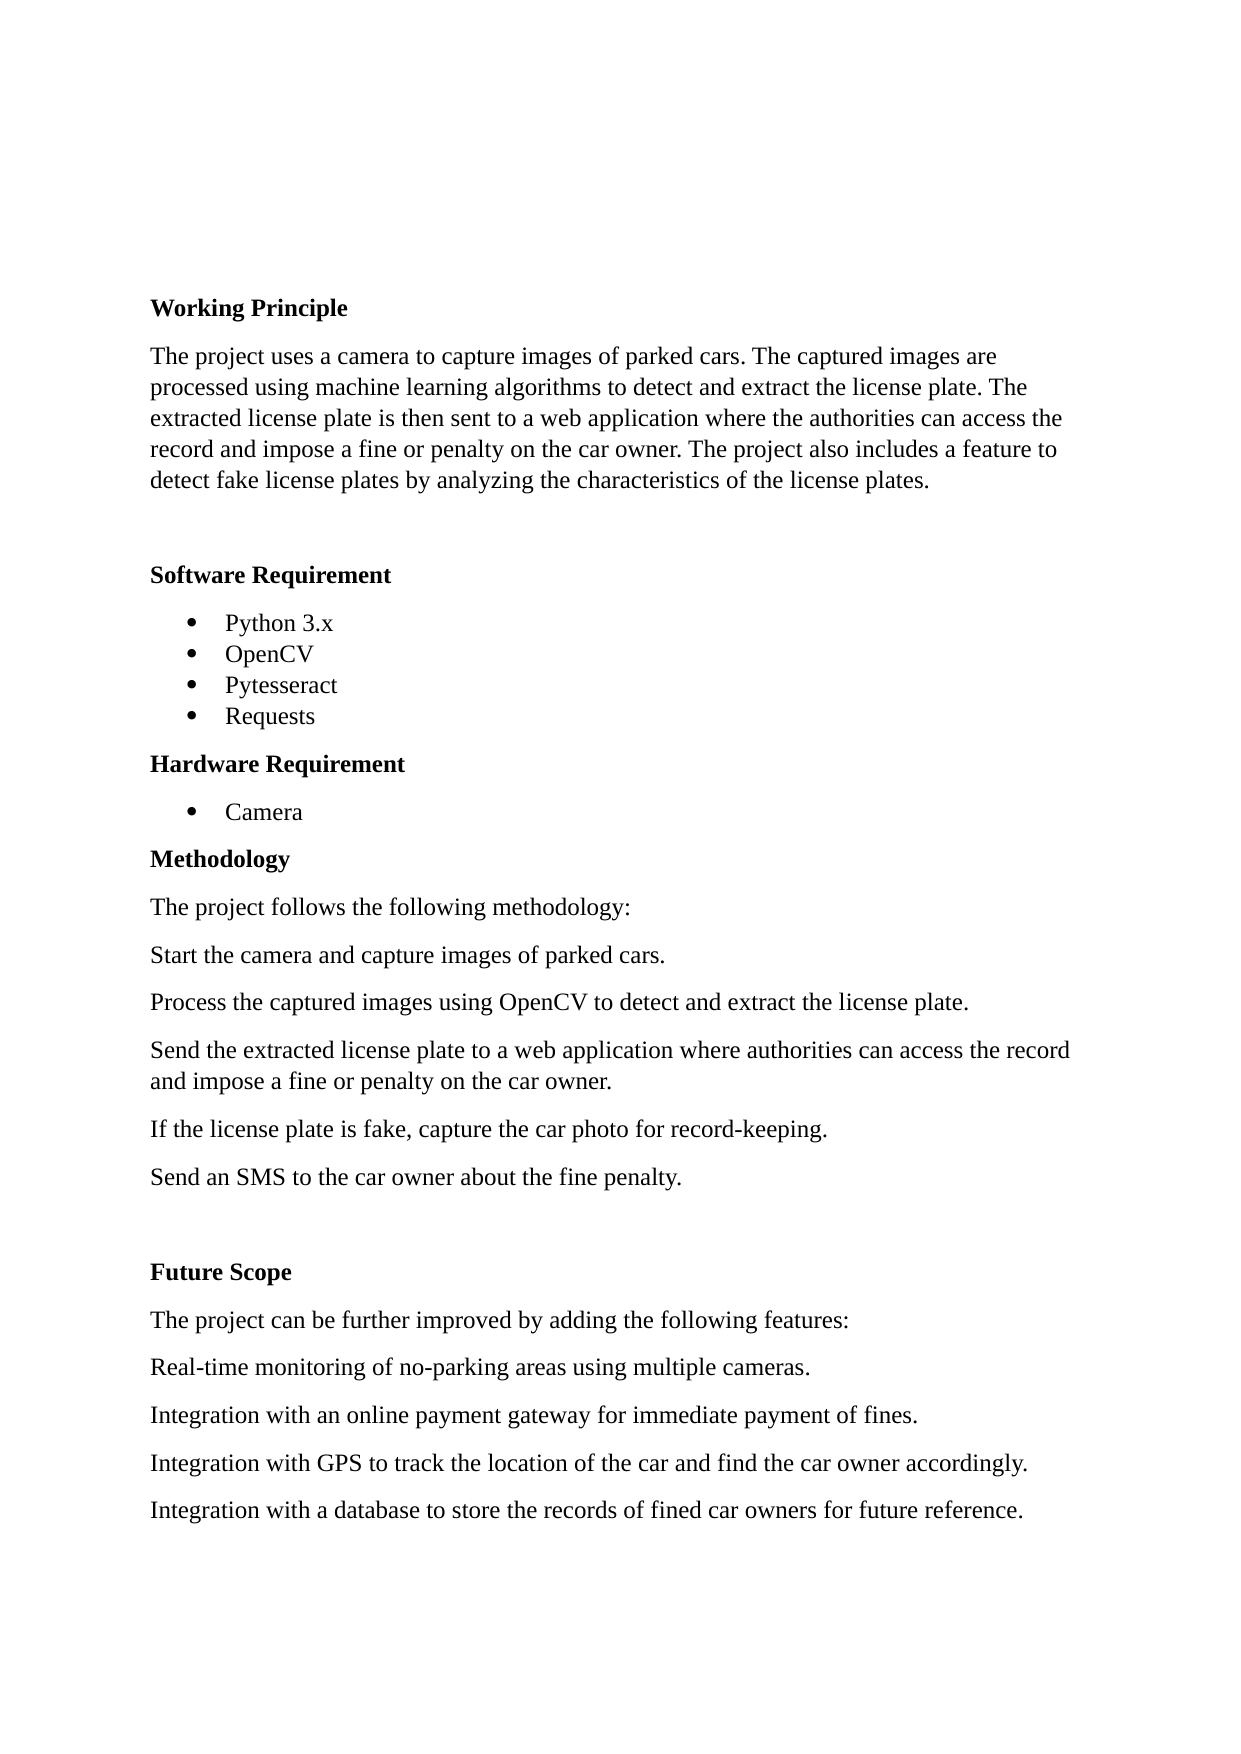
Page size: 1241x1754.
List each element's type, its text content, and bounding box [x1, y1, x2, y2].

list Requests [187, 701, 1090, 730]
text Real-time monitoring of no-parking areas using multiple cameras. [150, 1352, 1090, 1381]
text Software Requirement [150, 560, 1090, 589]
text Start the camera and capture images of parked cars. [150, 940, 1090, 968]
list OpenCV [187, 639, 1090, 668]
text Hardware Requirement [150, 749, 1090, 778]
text Integration with an online payment gateway for immediate payment of fines. [150, 1400, 1090, 1429]
text Working Principle [150, 293, 1090, 322]
text If the license plate is fake, capture the car photo for record-keeping. [150, 1114, 1090, 1143]
text Process the captured images using OpenCV to detect and extract the license plate. [150, 987, 1090, 1016]
list Python 3.x [187, 608, 1090, 637]
text Methodology [150, 844, 1090, 873]
list Camera [187, 797, 1090, 825]
text The project uses a camera to capture images of parked cars. The captured images are processed using machine learning algorithms to detect and extract the license plate. The extracted license plate is then sent to a web application where the authorities can access the record and impose a fine or penalty on the car owner. The project also includes a feature to detect fake license plates by analyzing the characteristics of the license plates. [150, 341, 1090, 494]
text Future Scope [150, 1257, 1090, 1286]
list Pytesseract [187, 670, 1090, 699]
text Integration with GPS to track the location of the car and find the car owner accordingly. [150, 1448, 1090, 1477]
text Integration with a database to store the records of fined car owners for future reference. [150, 1496, 1090, 1524]
text Send an SMS to the car owner about the fine penalty. [150, 1162, 1090, 1190]
text Send the extracted license plate to a web application where authorities can access the record and impose a fine or penalty on the car owner. [150, 1035, 1090, 1095]
text The project follows the following methodology: [150, 892, 1090, 921]
text The project can be further improved by adding the following features: [150, 1305, 1090, 1333]
